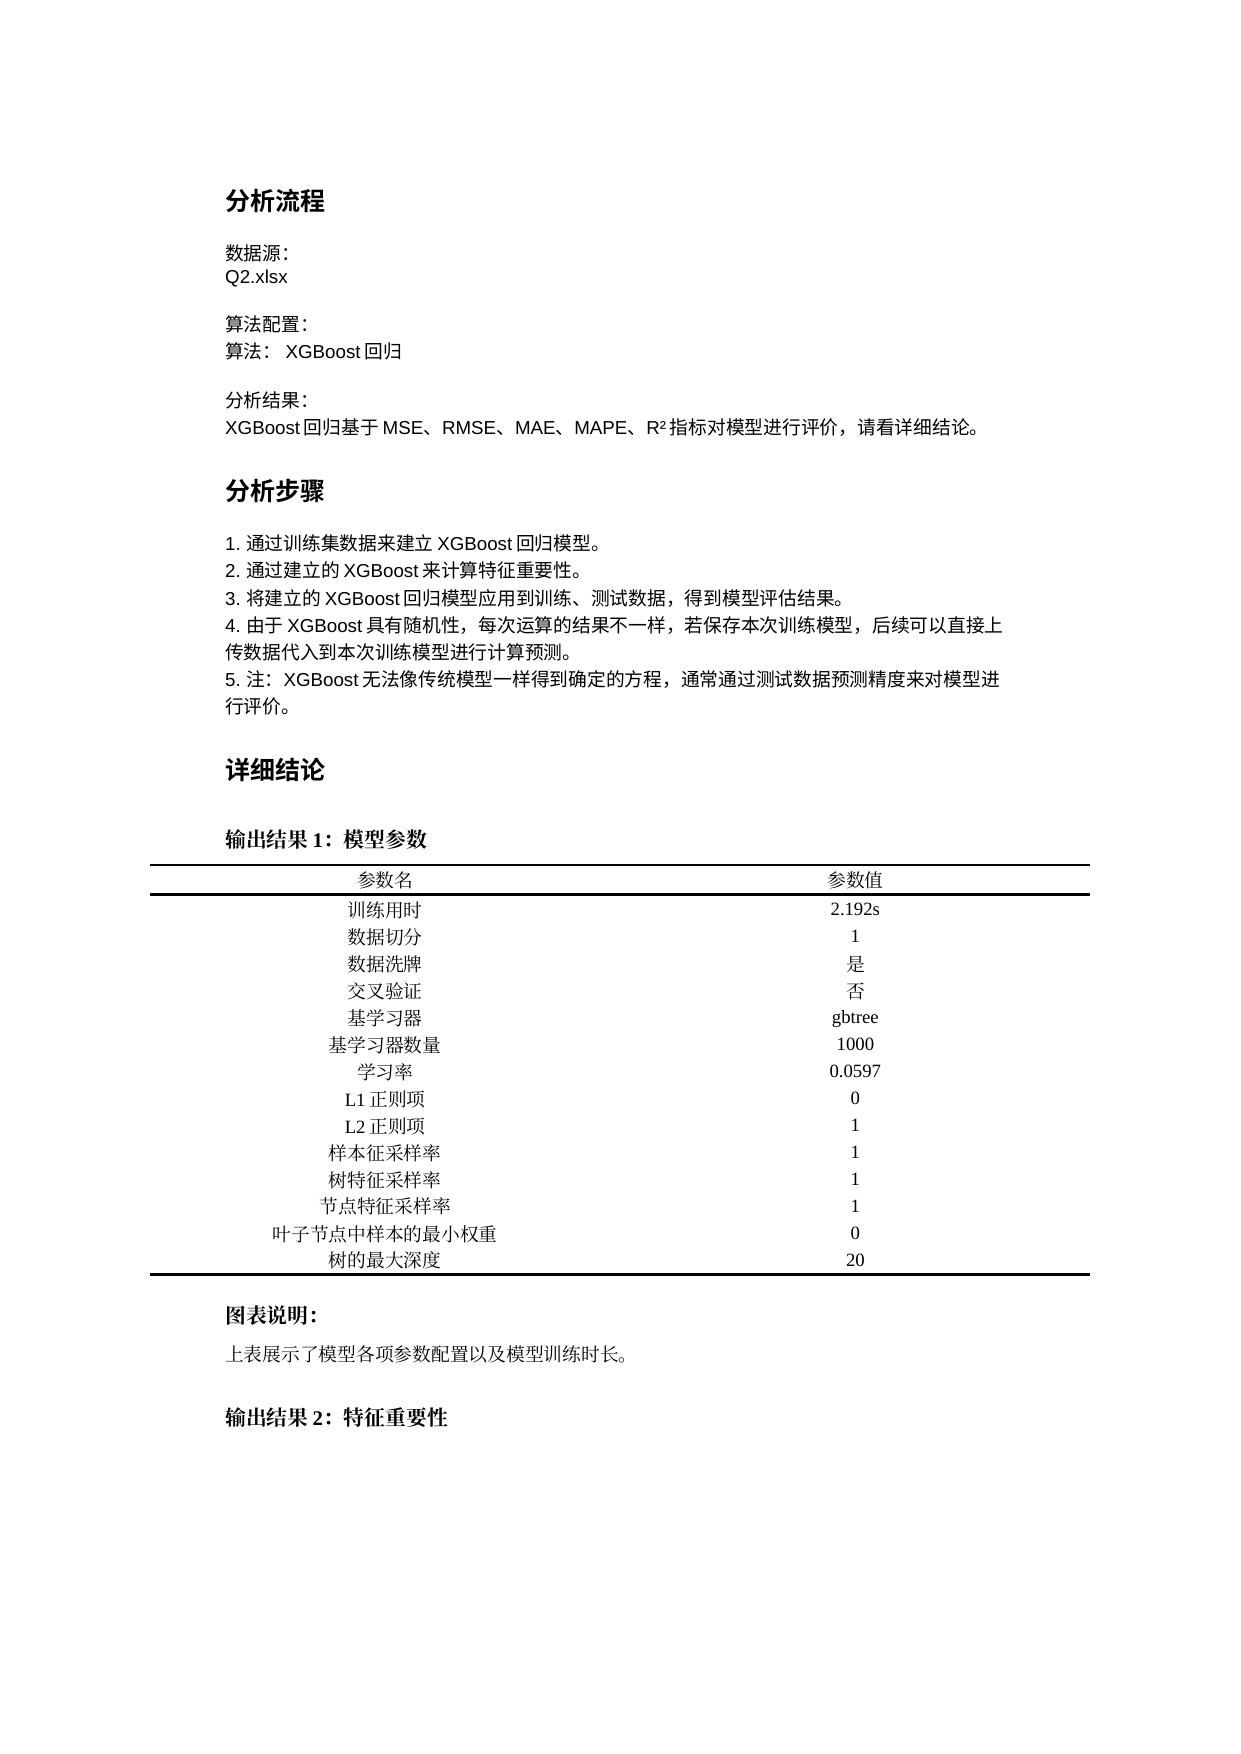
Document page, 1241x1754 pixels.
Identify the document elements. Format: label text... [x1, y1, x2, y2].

table_cell 训练用时 [150, 896, 620, 923]
table_header 参数名 [150, 866, 620, 893]
table_cell gbtree [620, 1004, 1090, 1031]
table_cell L2正则项 [150, 1111, 620, 1138]
table_cell 数据洗牌 [150, 950, 620, 977]
table_cell 样本征采样率 [150, 1139, 620, 1165]
table_cell 基学习器 [150, 1004, 620, 1031]
table_cell 1 [620, 1111, 1090, 1138]
table_cell 1 [620, 1193, 1090, 1219]
subtitle 详细结论 [225, 750, 1015, 787]
text 输出结果1：模型参数 [225, 799, 1015, 853]
table_cell 0 [620, 1085, 1090, 1111]
table_cell L1正则项 [150, 1085, 620, 1111]
text 上表展示了模型各项参数配置以及模型训练时长。 [225, 1340, 1015, 1367]
table_cell 2.192s [620, 896, 1090, 923]
table_cell 叶子节点中样本的最小权重 [150, 1219, 620, 1246]
table_header 参数值 [620, 866, 1090, 893]
table_cell 节点特征采样率 [150, 1193, 620, 1219]
table_cell 树的最大深度 [150, 1246, 620, 1273]
table_cell 基学习器数量 [150, 1031, 620, 1057]
table_cell 1000 [620, 1031, 1090, 1057]
table_cell 0 [620, 1219, 1090, 1246]
subtitle 分析流程 数据源： Q2.xlsx 算法配置： 算法： XGBoost回归 分析结果： XGBoost回归基于MSE、RMSE、MAE、MAPE、R²指标对模型进行评价，请看详细结论。 [225, 181, 1015, 440]
table_cell 交叉验证 [150, 977, 620, 1003]
table_cell 1 [620, 923, 1090, 949]
text 输出结果2：特征重要性 [225, 1378, 1015, 1432]
table_cell 学习率 [150, 1058, 620, 1084]
table_cell 1 [620, 1139, 1090, 1165]
text 图表说明： [225, 1276, 1015, 1330]
table_cell 是 [620, 950, 1090, 977]
table_cell 20 [620, 1246, 1090, 1273]
table_cell 1 [620, 1165, 1090, 1192]
table_cell 0.0597 [620, 1058, 1090, 1084]
table_cell 数据切分 [150, 923, 620, 949]
subtitle 分析步骤 1. 通过训练集数据来建立XGBoost回归模型。 2. 通过建立的XGBoost来计算特征重要性。 3. 将建立的XGBoost回归模型应用到训练、测试数据，得到模型评估结果。 4. 由于XGBoost具有随机性，每次运算的结果不一样，若保存本次训练模型，后续可以直接上传数据代入到本次训练模型进行计算预测。 5. 注：XGBoost无法像传统模型一样得到确定的方程，通常通过测试数据预测精度来对模型进行评价。 [225, 471, 1015, 719]
table_cell 否 [620, 977, 1090, 1003]
table_cell 树特征采样率 [150, 1165, 620, 1192]
